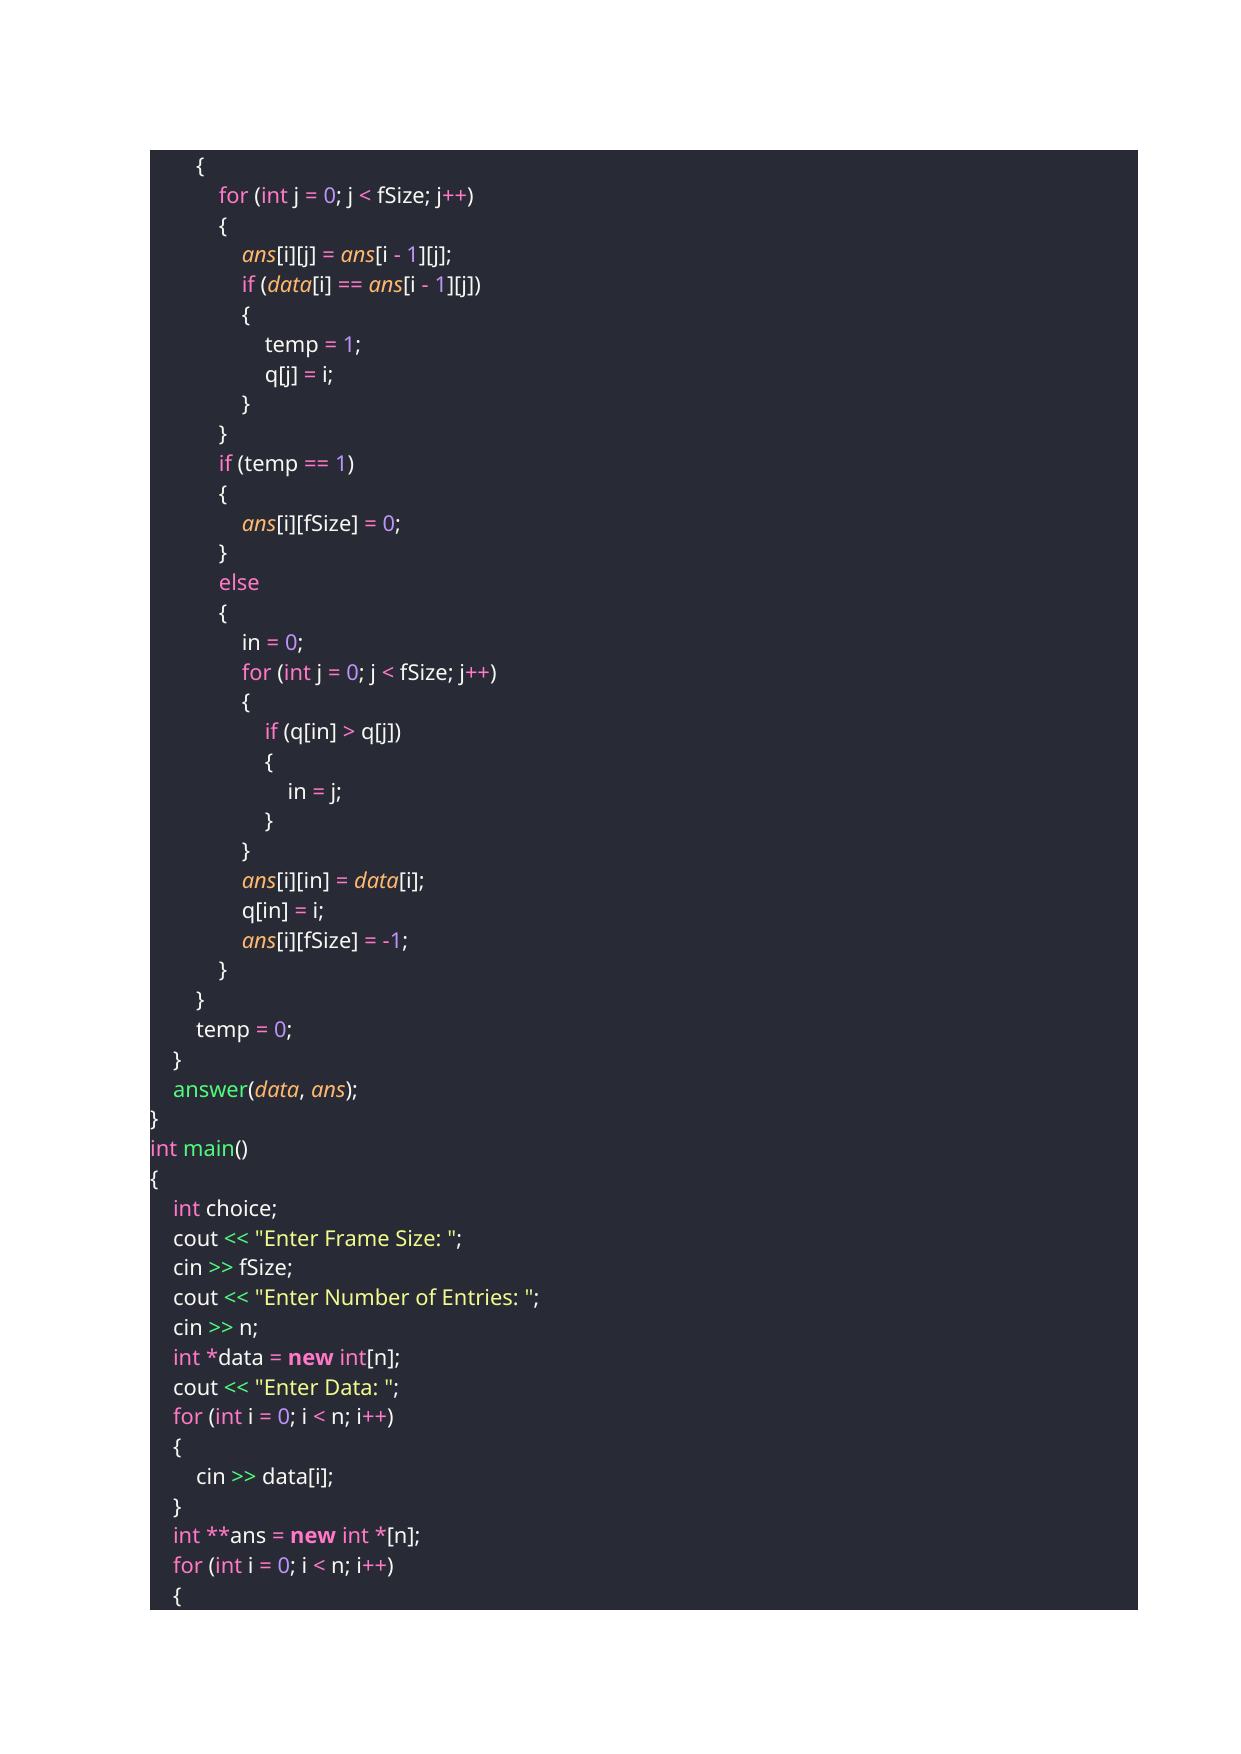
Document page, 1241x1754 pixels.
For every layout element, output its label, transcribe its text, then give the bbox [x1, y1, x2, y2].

text int choice; [150, 1193, 1138, 1222]
text } [150, 388, 1138, 418]
text { [150, 478, 1138, 507]
text answer(data, ans); [150, 1073, 1138, 1103]
text { [150, 209, 1138, 239]
text cout << "Enter Frame Size: "; [150, 1222, 1138, 1252]
text ans[i][fSize] = 0; [150, 507, 1138, 537]
text } [150, 805, 1138, 835]
text else [150, 567, 1138, 597]
text } [150, 835, 1138, 865]
text cin >> data[i]; [150, 1461, 1138, 1491]
text for (int i = 0; i < n; i++) [150, 1401, 1138, 1431]
text { [150, 746, 1138, 776]
text temp = 0; [150, 1014, 1138, 1044]
text } [150, 418, 1138, 448]
text int main() [150, 1133, 1138, 1163]
text { [150, 299, 1138, 329]
text q[j] = i; [150, 358, 1138, 388]
text } [150, 984, 1138, 1014]
text if (data[i] == ans[i - 1][j]) [150, 269, 1138, 299]
text for (int i = 0; i < n; i++) [150, 1550, 1138, 1580]
text ans[i][fSize] = -1; [150, 924, 1138, 954]
text int *data = new int[n]; [150, 1342, 1138, 1371]
text if (temp == 1) [150, 448, 1138, 478]
text cin >> n; [150, 1312, 1138, 1342]
text if (q[in] > q[j]) [150, 716, 1138, 746]
text ans[i][j] = ans[i - 1][j]; [150, 239, 1138, 269]
text for (int j = 0; j < fSize; j++) [150, 656, 1138, 686]
text { [150, 150, 1138, 180]
text cout << "Enter Data: "; [150, 1371, 1138, 1401]
text cin >> fSize; [150, 1252, 1138, 1282]
text int **ans = new int *[n]; [150, 1520, 1138, 1550]
text } [150, 537, 1138, 567]
text temp = 1; [150, 329, 1138, 358]
text { [150, 686, 1138, 716]
text ans[i][in] = data[i]; [150, 865, 1138, 895]
text } [150, 1044, 1138, 1073]
text } [150, 1491, 1138, 1520]
text { [150, 1163, 1138, 1193]
text } [150, 1103, 1138, 1133]
text q[in] = i; [150, 895, 1138, 924]
text { [150, 1431, 1138, 1461]
text in = 0; [150, 627, 1138, 656]
text } [150, 954, 1138, 984]
text { [150, 597, 1138, 627]
text cout << "Enter Number of Entries: "; [150, 1282, 1138, 1312]
text in = j; [150, 776, 1138, 805]
text for (int j = 0; j < fSize; j++) [150, 180, 1138, 209]
text { [150, 1580, 1138, 1610]
